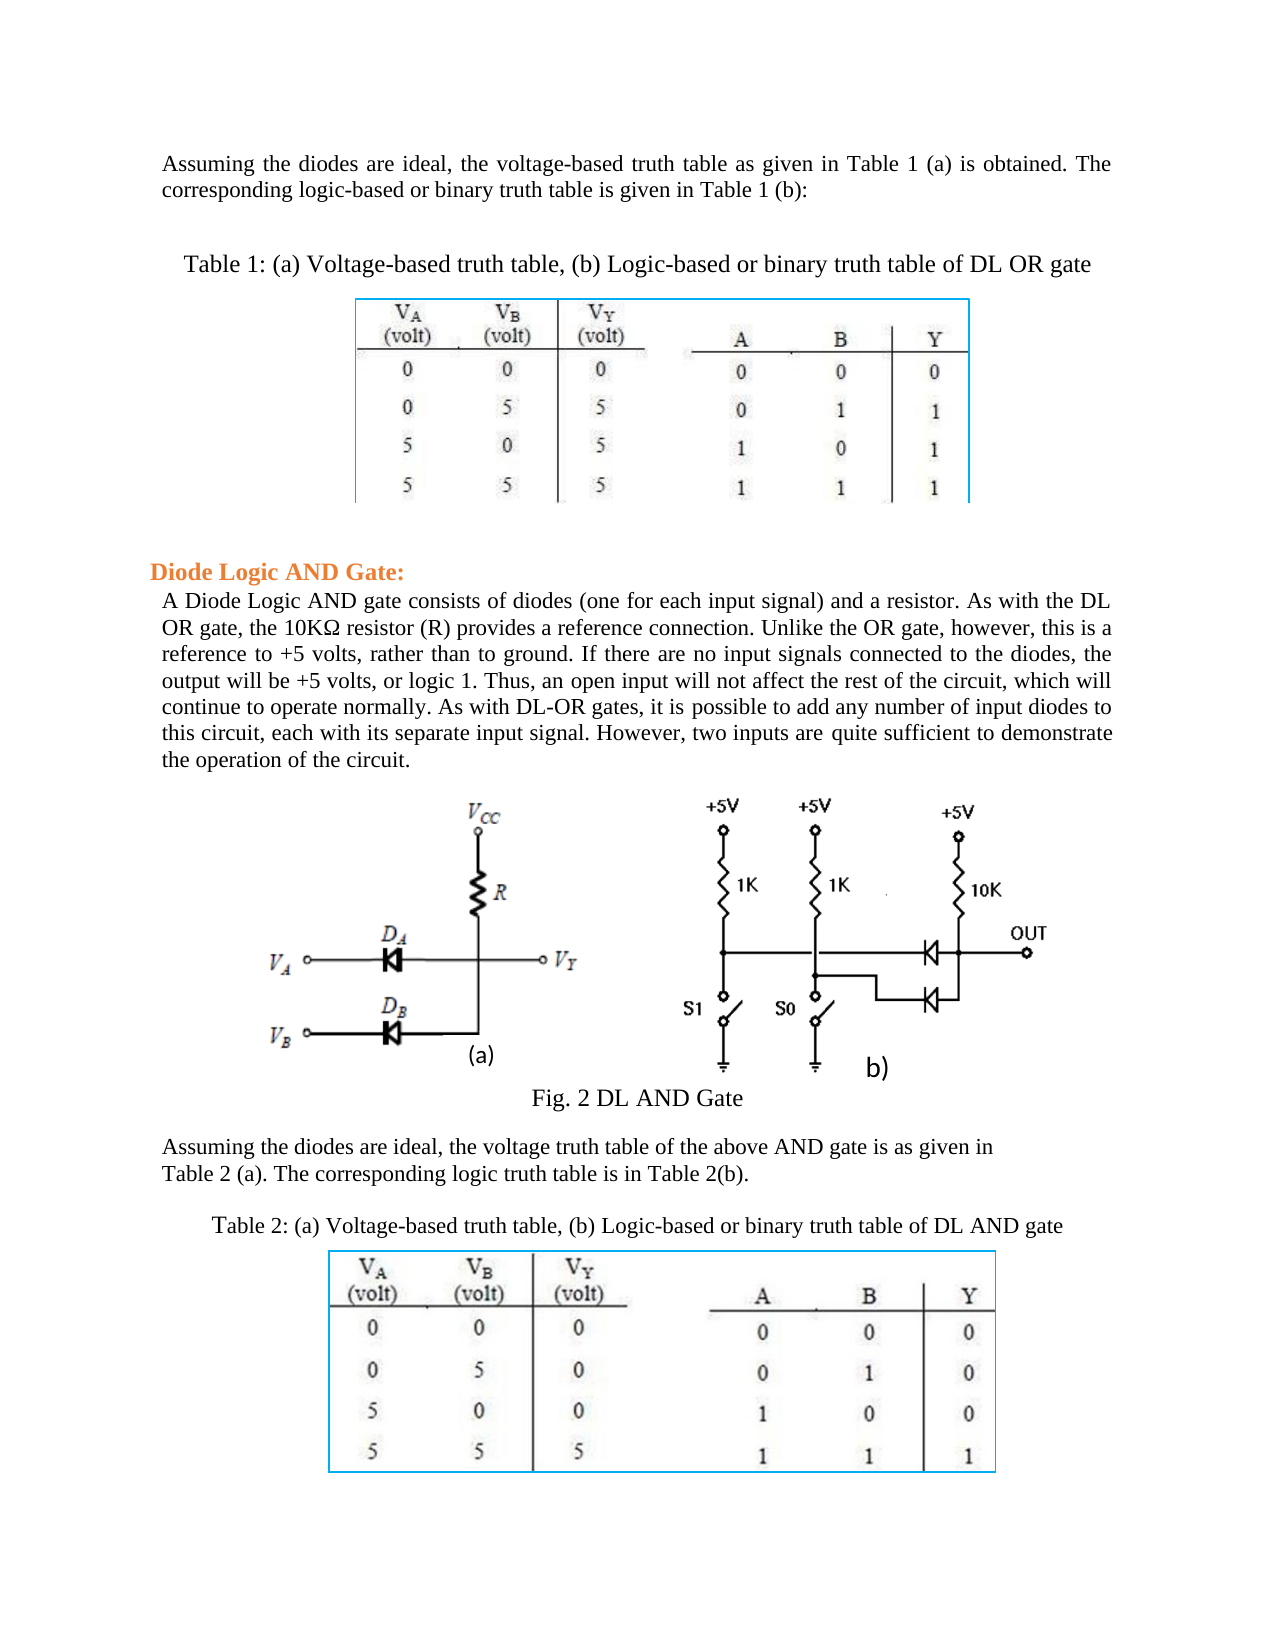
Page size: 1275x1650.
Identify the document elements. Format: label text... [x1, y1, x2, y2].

picture [870, 1065, 877, 1073]
text Assuming the diodes are ideal, the voltage-based truth table as given in Table 1 (a) is obtained. The corresponding logic-based or binary truth table is given in Table 1 (b): [162, 150, 1113, 203]
subtitle Diode Logic AND Gate: [150, 557, 1125, 585]
text A Diode Logic AND gate consists of diodes (one for each input signal) and a resistor. As with the DL OR gate, the 10KΩ resistor (R) provides a reference connection. Unlike the OR gate, however, this is a reference to +5 volts, rather than to ground. If there are no input signals connected to the diodes, the output will be +5 volts, or logic 1. Thus, an open input will not affect the rest of the circuit, which will continue to operate normally. As with DL-OR gates, it is possible to add any number of input diodes to this circuit, each with its separate input signal. However, two inputs are quite sufficient to demonstrate the operation of the circuit. [162, 588, 1113, 772]
picture [331, 1253, 994, 1470]
picture [269, 798, 1047, 1075]
text Table 1: (a) Voltage-based truth table, (b) Logic-based or binary truth table of DL OR gate [150, 249, 1125, 278]
picture [357, 301, 967, 504]
text Table 2: (a) Voltage-based truth table, (b) Logic-based or binary truth table of DL AND gate [150, 1210, 1124, 1239]
text Assuming the diodes are ideal, the voltage truth table of the above AND gate is as given in Table 2 (a). The corresponding logic truth table is in Table 2(b). [162, 1133, 1020, 1186]
